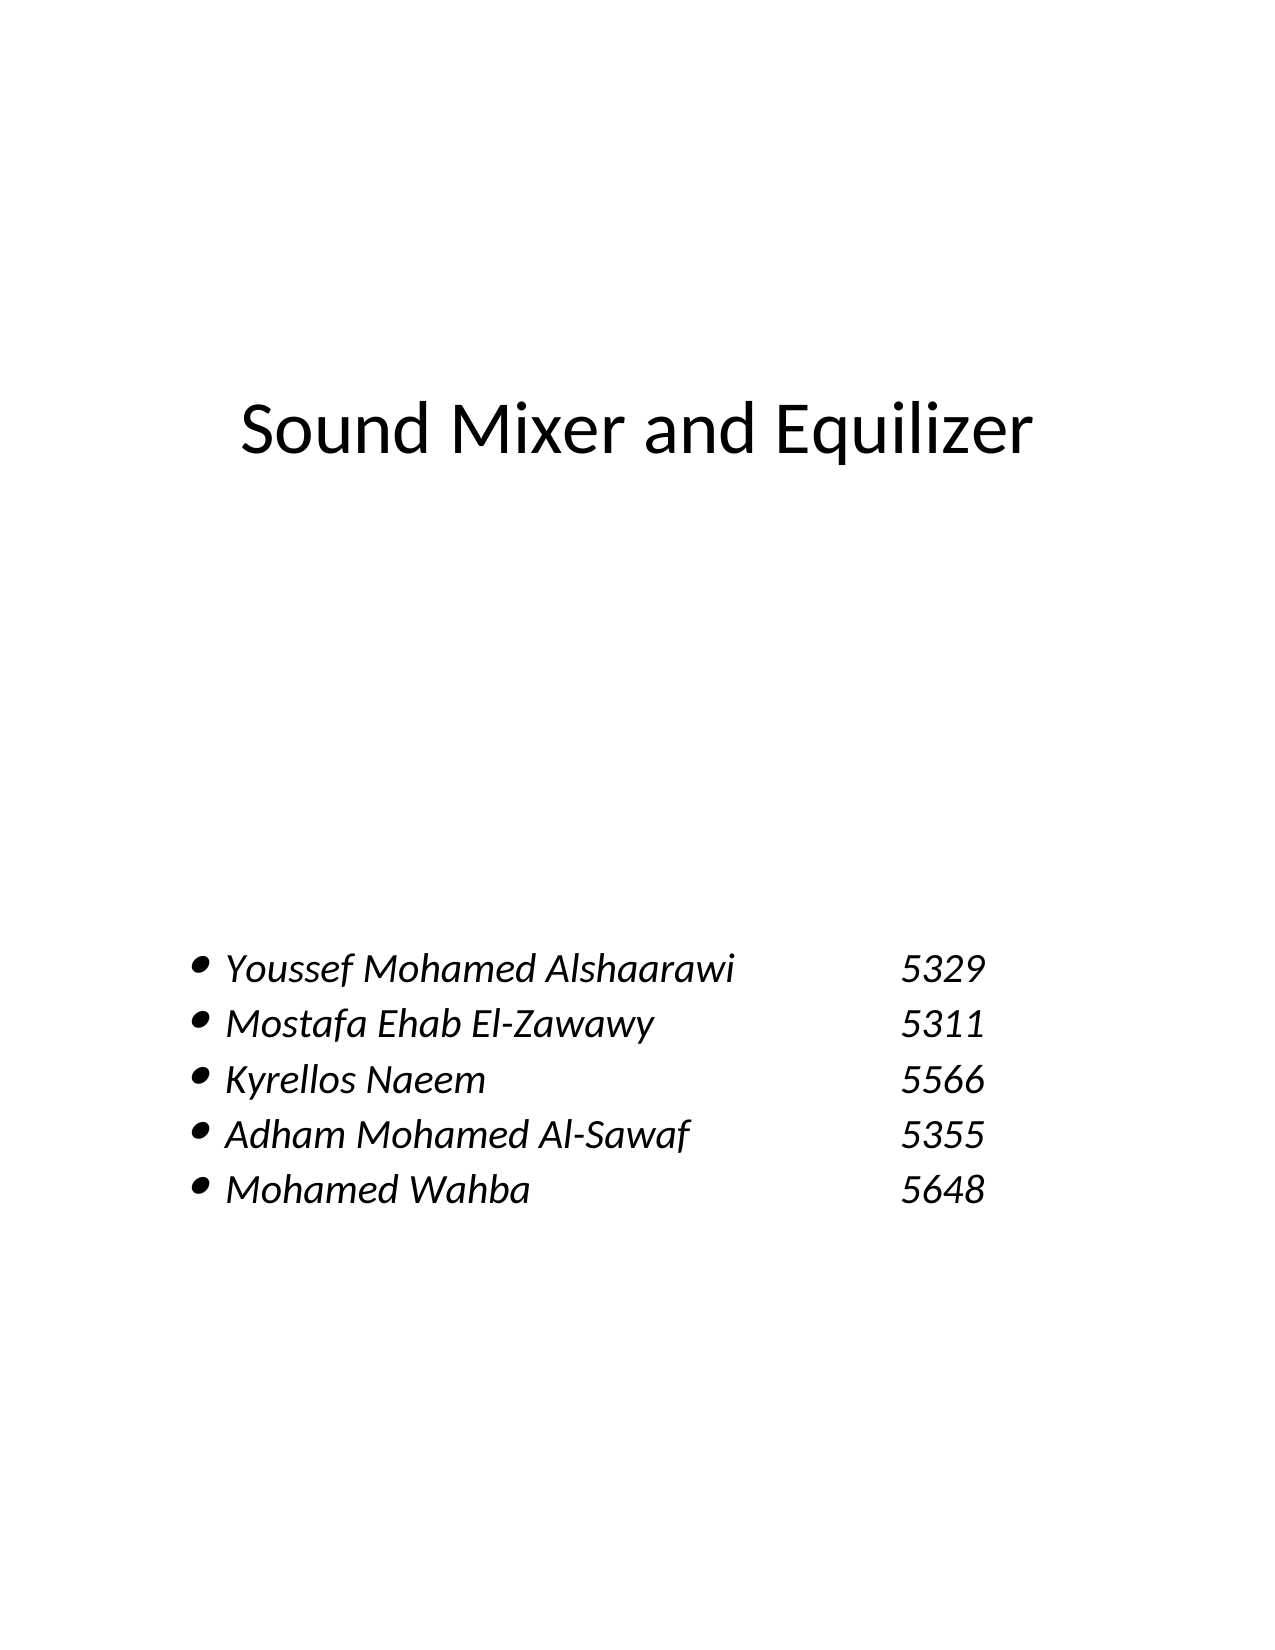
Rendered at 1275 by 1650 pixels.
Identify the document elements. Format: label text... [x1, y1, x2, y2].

list Mostafa Ehab El-Zawawy 5311 [187, 997, 1125, 1049]
list Mohamed Wahba 5648 [187, 1163, 1125, 1269]
list Kyrellos Naeem 5566 [187, 1053, 1125, 1104]
text Sound Mixer and Equilizer [150, 381, 1125, 473]
list Youssef Mohamed Alshaarawi 5329 [187, 942, 1125, 993]
list Adham Mohamed Al-Sawaf 5355 [187, 1108, 1125, 1159]
